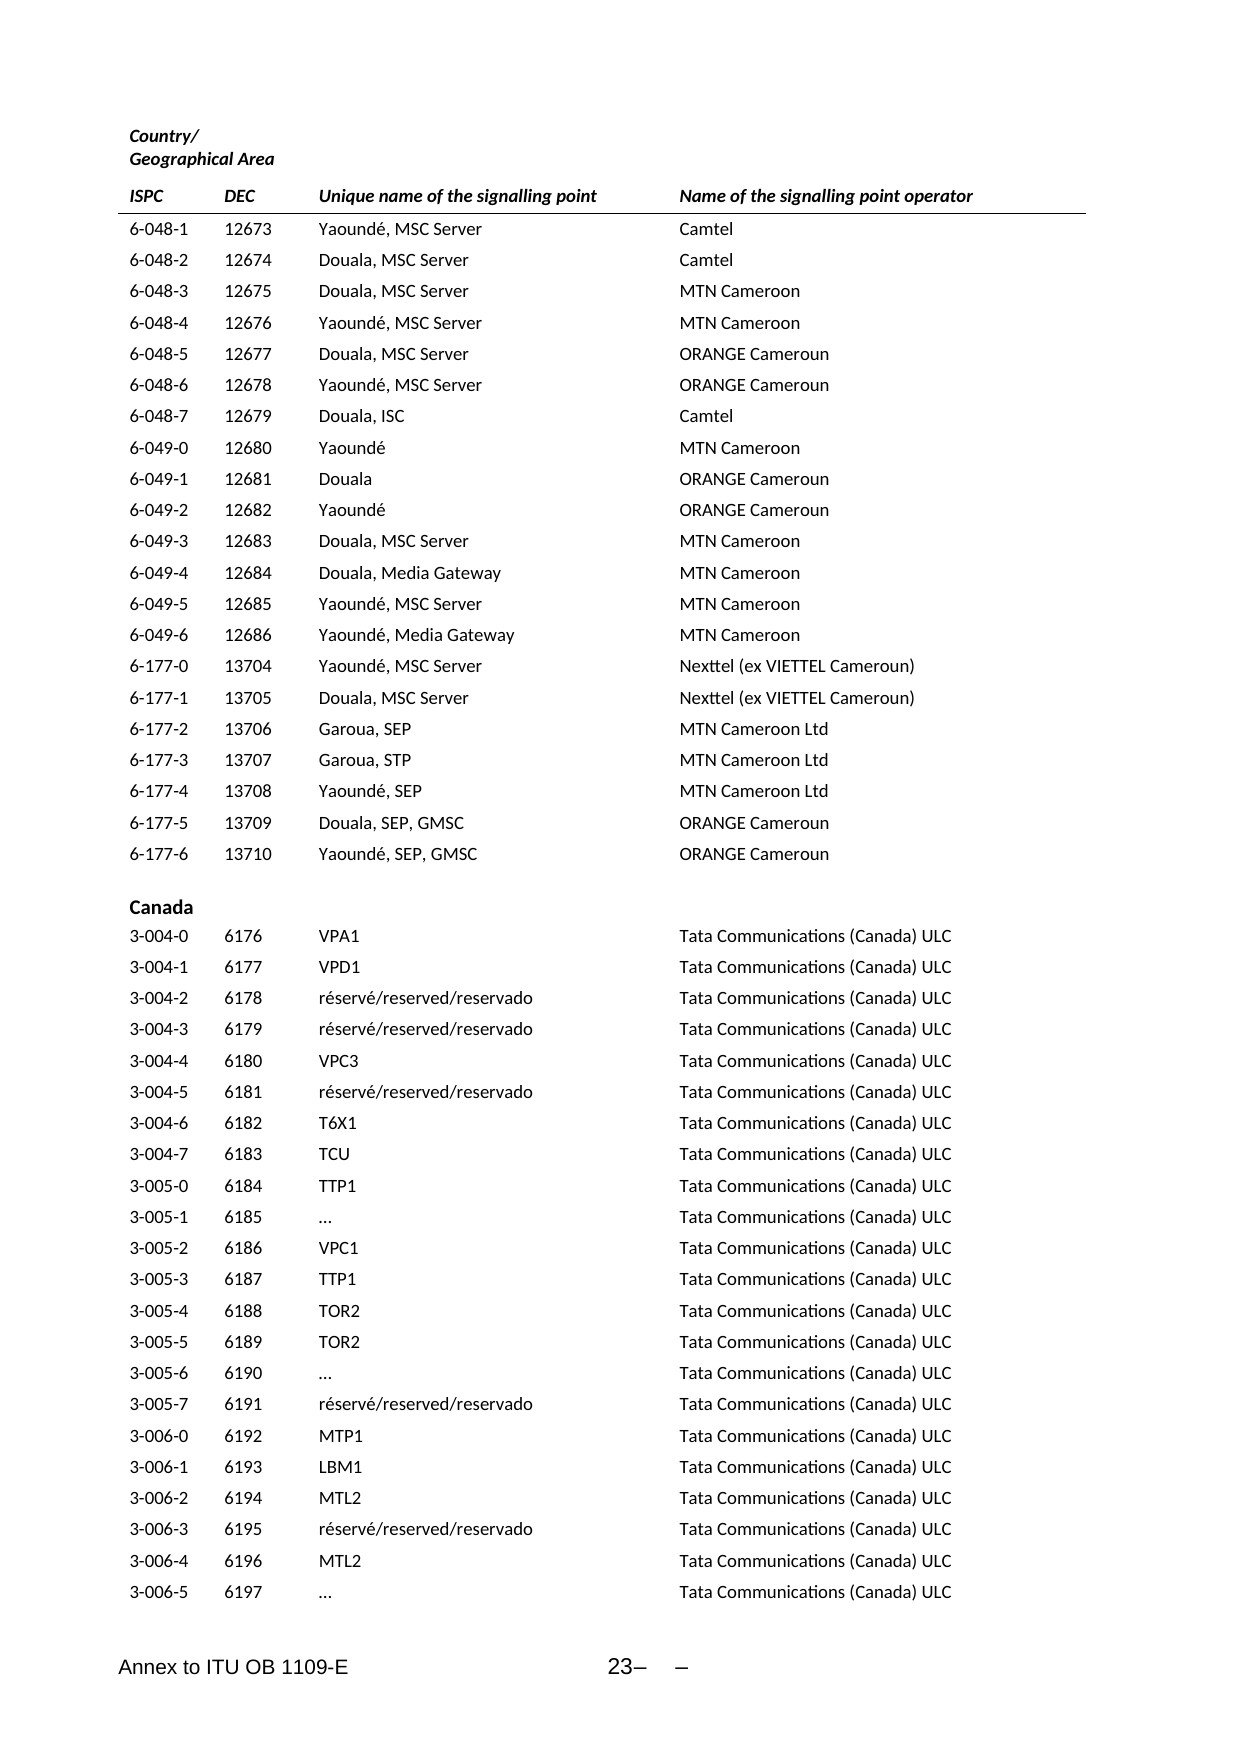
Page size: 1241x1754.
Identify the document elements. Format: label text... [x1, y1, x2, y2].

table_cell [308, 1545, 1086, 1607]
table_header Name of the signalling point operator [668, 118, 1086, 213]
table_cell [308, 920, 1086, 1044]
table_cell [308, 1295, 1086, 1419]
table_header Country/ Geographical Area [118, 118, 307, 176]
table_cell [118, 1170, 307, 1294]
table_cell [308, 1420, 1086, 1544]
table_cell ISPC [118, 176, 213, 213]
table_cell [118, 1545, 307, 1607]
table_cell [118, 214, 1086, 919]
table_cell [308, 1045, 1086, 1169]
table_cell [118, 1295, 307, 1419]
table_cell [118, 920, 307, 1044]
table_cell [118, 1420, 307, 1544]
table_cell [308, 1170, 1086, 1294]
table_cell DEC [213, 176, 307, 213]
table_header Unique name of the signalling point [308, 118, 668, 213]
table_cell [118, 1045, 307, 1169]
